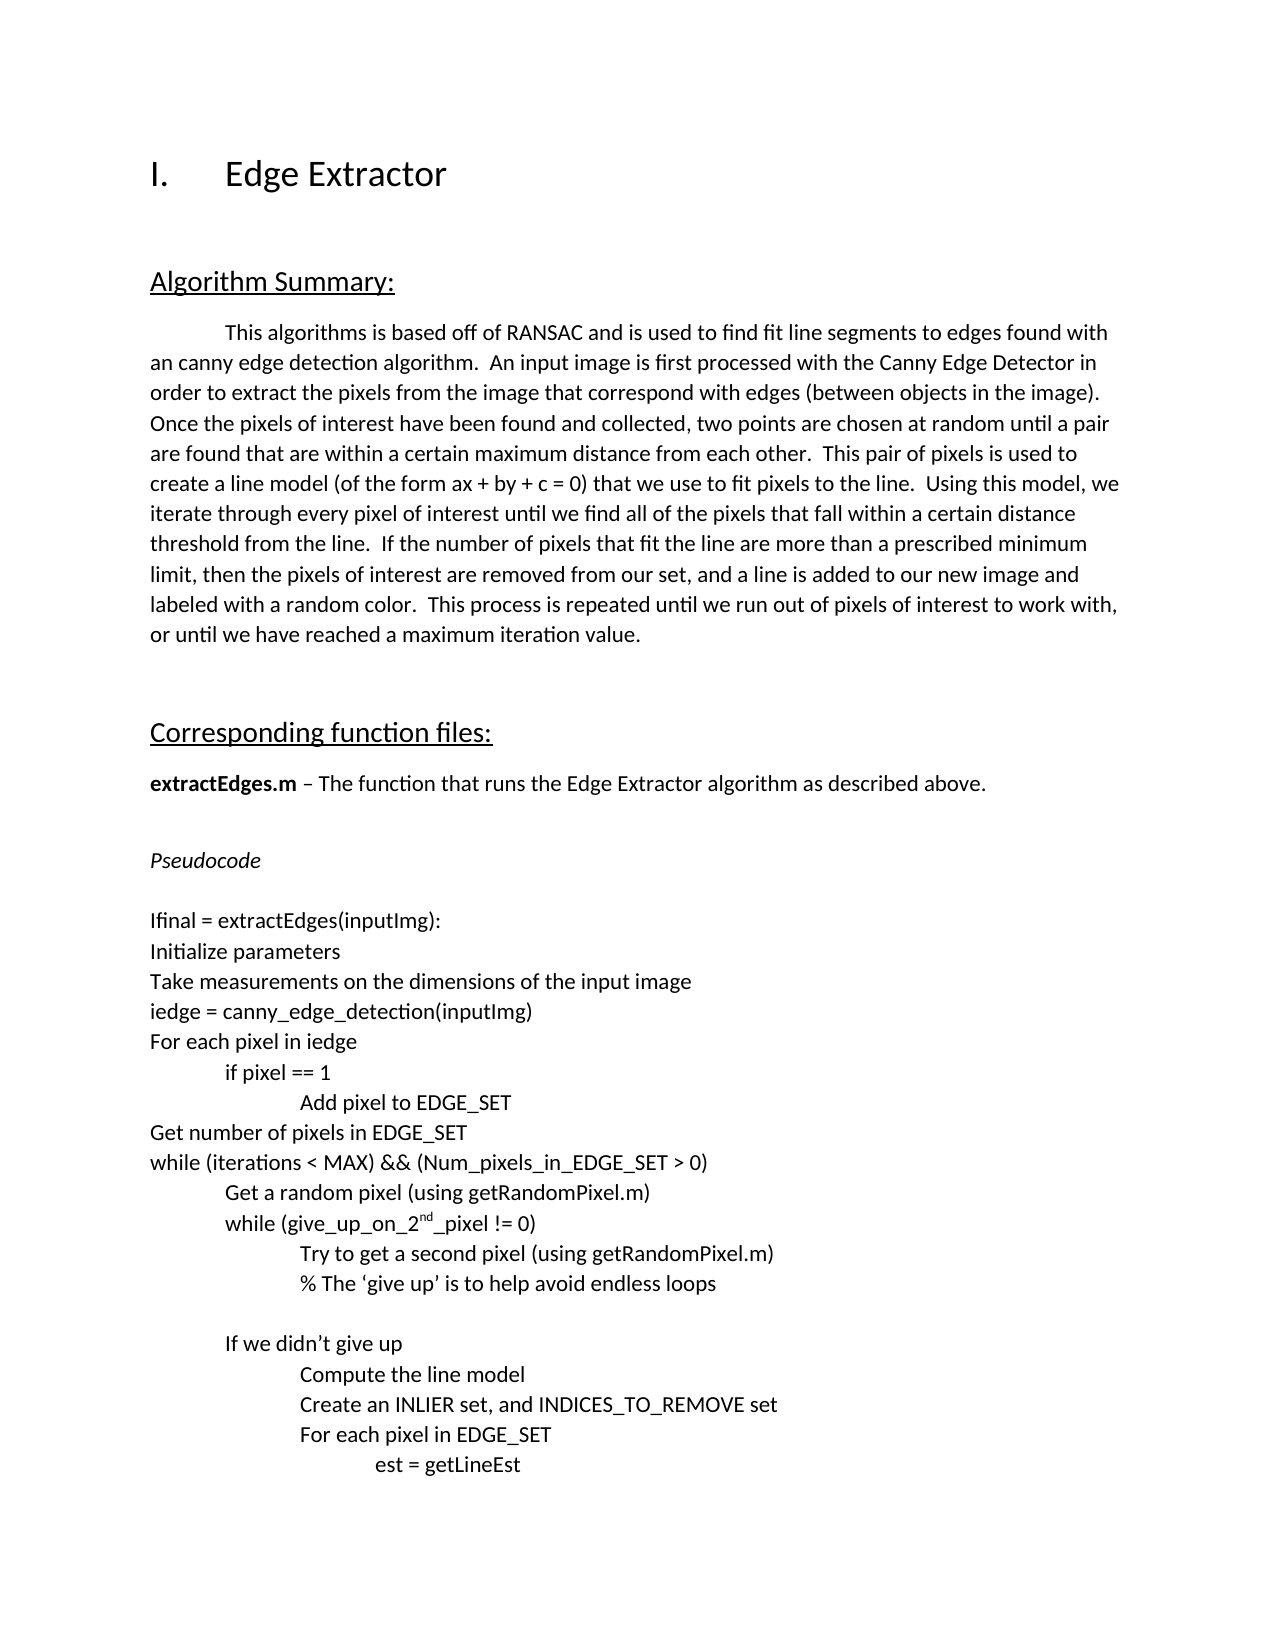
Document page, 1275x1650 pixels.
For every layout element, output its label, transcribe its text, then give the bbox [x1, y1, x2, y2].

text extractEdges.m – The function that runs the Edge Extractor algorithm as described above. [150, 769, 1125, 797]
text while (give_up_on_2nd_pixel != 0) [150, 1209, 1125, 1237]
text Get a random pixel (using getRandomPixel.m) [150, 1178, 1125, 1206]
text Ifinal = extractEdges(inputImg): [150, 907, 1125, 934]
text This algorithms is based off of RANSAC and is used to find fit line segments to edges found with an canny edge detection algorithm. An input image is first processed with the Canny Edge Detector in order to extract the pixels from the image that correspond with edges (between objects in the image). Once the pixels of interest have been found and collected, two points are chosen at random until a pair are found that are within a certain maximum distance from each other. This pair of pixels is used to create a line model (of the form ax + by + c = 0) that we use to fit pixels to the line. Using this model, we iterate through every pixel of interest until we find all of the pixels that fall within a certain distance threshold from the line. If the number of pixels that fit the line are more than a prescribed minimum limit, then the pixels of interest are removed from our set, and a line is added to our new image and labeled with a random color. This process is repeated until we run out of pixels of interest to work with, or until we have reached a maximum iteration value. [150, 318, 1125, 648]
text Take measurements on the dimensions of the input image [150, 967, 1125, 995]
text Try to get a second pixel (using getRandomPixel.m) [150, 1239, 1125, 1267]
text For each pixel in EDGE_SET [150, 1420, 1125, 1448]
text For each pixel in iedge [150, 1027, 1125, 1055]
text Pseudocode [150, 846, 1125, 874]
text Create an INLIER set, and INDICES_TO_REMOVE set [150, 1390, 1125, 1418]
text Get number of pixels in EDGE_SET [150, 1118, 1125, 1146]
text if pixel == 1 [150, 1058, 1125, 1086]
text est = getLineEst [150, 1450, 1125, 1478]
text Add pixel to EDGE_SET [150, 1088, 1125, 1116]
text Initialize parameters [150, 937, 1125, 965]
text % The ‘give up’ is to help avoid endless loops [150, 1269, 1125, 1297]
list Edge Extractor [150, 150, 1125, 196]
text Compute the line model [150, 1360, 1125, 1388]
text Algorithm Summary: [150, 263, 1125, 299]
text iedge = canny_edge_detection(inputImg) [150, 997, 1125, 1025]
text while (iterations < MAX) && (Num_pixels_in_EDGE_SET > 0) [150, 1148, 1125, 1176]
text Corresponding function files: [150, 714, 1125, 749]
text If we didn’t give up [150, 1329, 1125, 1357]
